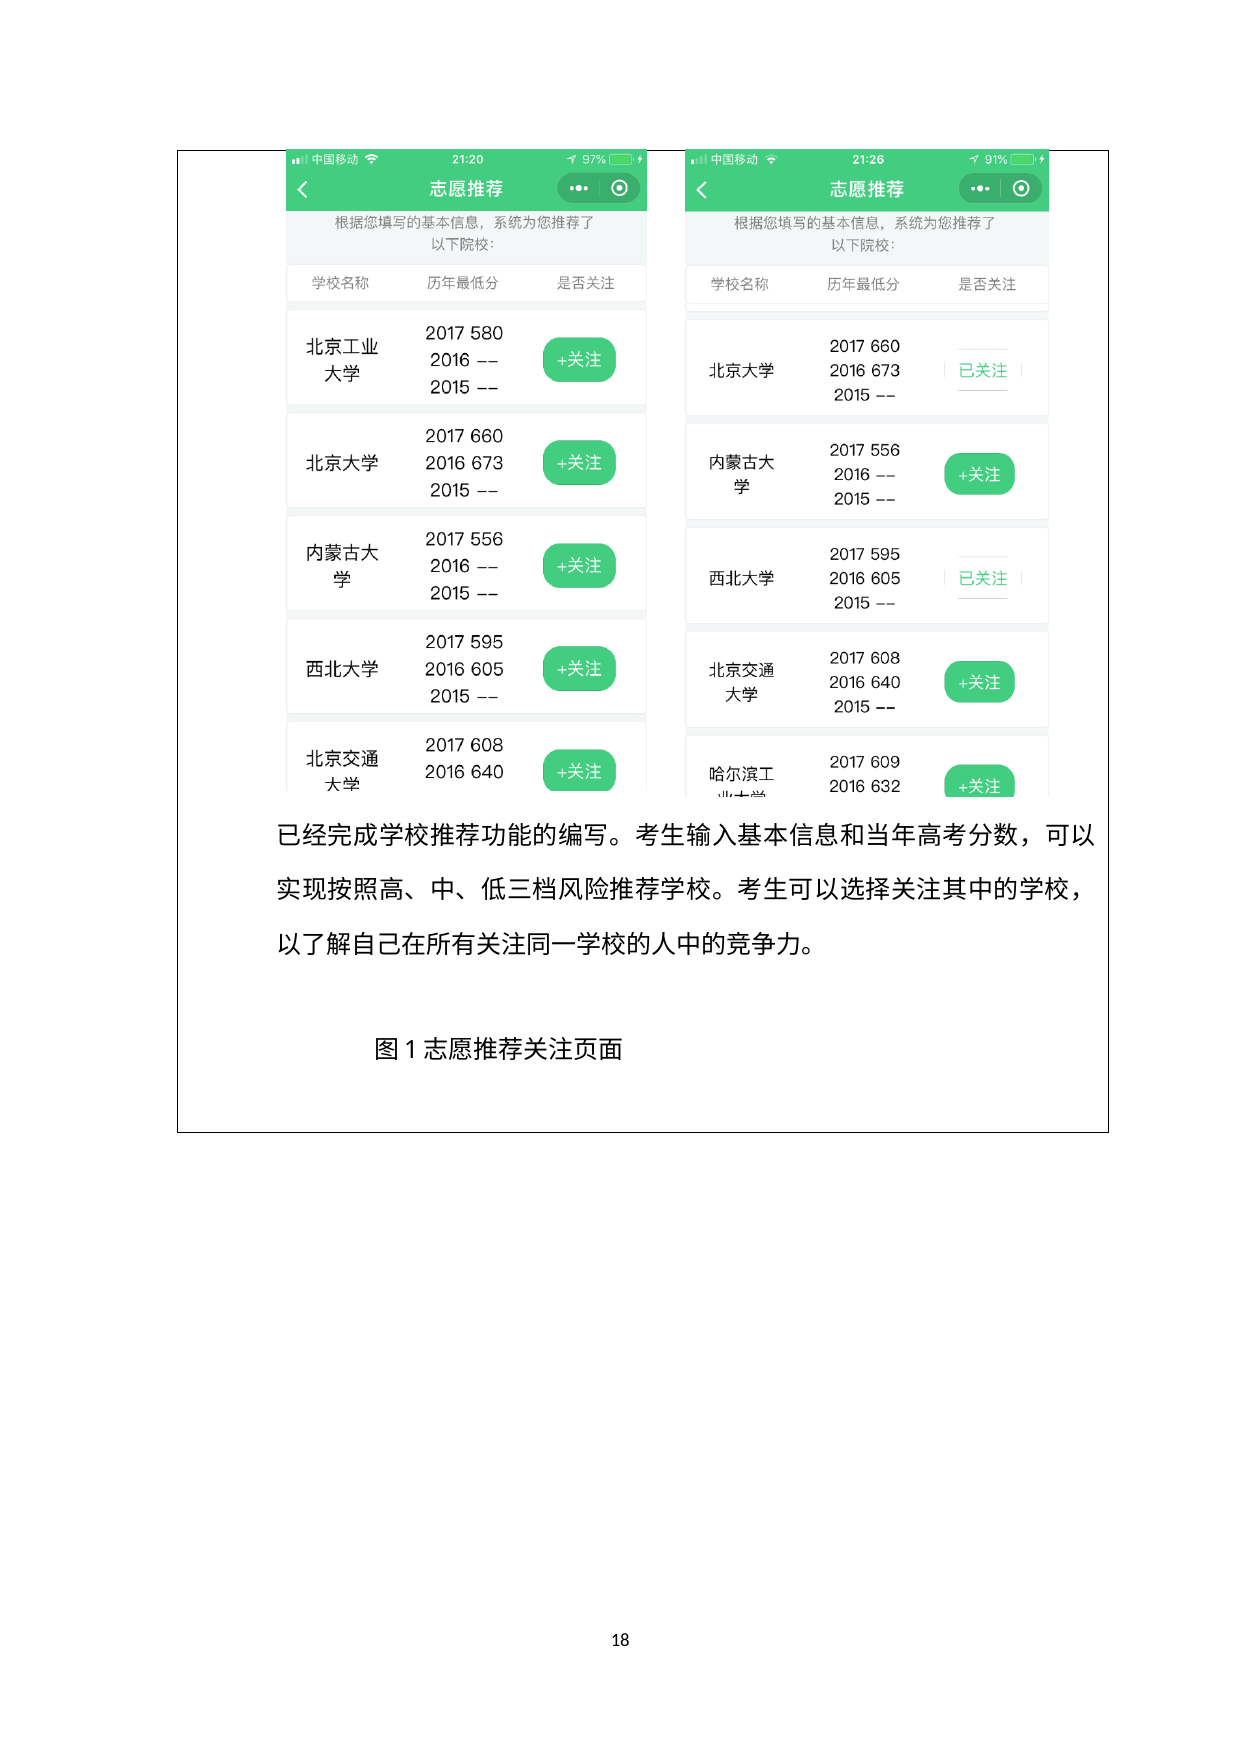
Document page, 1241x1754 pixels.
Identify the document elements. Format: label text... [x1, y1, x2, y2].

picture [685, 149, 1049, 797]
table_cell 前期研究和准备（相关代码已放至https://github.com/lunyiliu/College-Entrance-Application-Helper-） 1、数据准备 （1）已搜集1600所学校近6年在各省份文理录取平均分、最低分和最高分 （2）已搜集1600所学校各专业近6年在各省份文理录取平均分和最高分 （3）已搜集1600所高校名称、所在地、隶属、类型、风貌图片等 （4）为了获得专业对应的一级学科编写了用于众包标注的小程序 已搜集部分省份部分年份高考一分一档表 2、推荐算法部分 已经完成学校推荐功能的编写。考生输入基本信息和当年高考分数，可以实现按照高、中、低三档风险推荐学校。考生可以选择关注其中的学校，以了解自己在所有关注同一学校的人中的竞争力。 图1志愿推荐关注页面 图2 高校详细信息 3、前端界面 前端界面设计工作展示： 图3 基本信息页面 图4 模拟志愿填报界面 接口设计与编写 数据流向：微信前端——>PHP脚本——>python脚本——>数据库 处理流程： 二、项目研究支撑条件 本项目依托的实验室已有完整的大数据技术研究与实践的科研条件，围绕Hadoop构建了一体化的大数据应用服务基础技术体系，足够支撑本项目的研发工作； 本项目需要采集并积累过去三年内全国所有本科院校的高考招生数据以及详细到各专业各学科的高考招生录取数据，经过过去半年的努力，本项目已经基本完成大部分历史数据的采集和清洗工作，正在进行更加完善的数据采集； 本项目需要的云服务器环境、移动应用接入条件等均已具备，满足项目研发所需的 条件。 [178, 151, 1108, 1132]
picture [286, 149, 647, 791]
